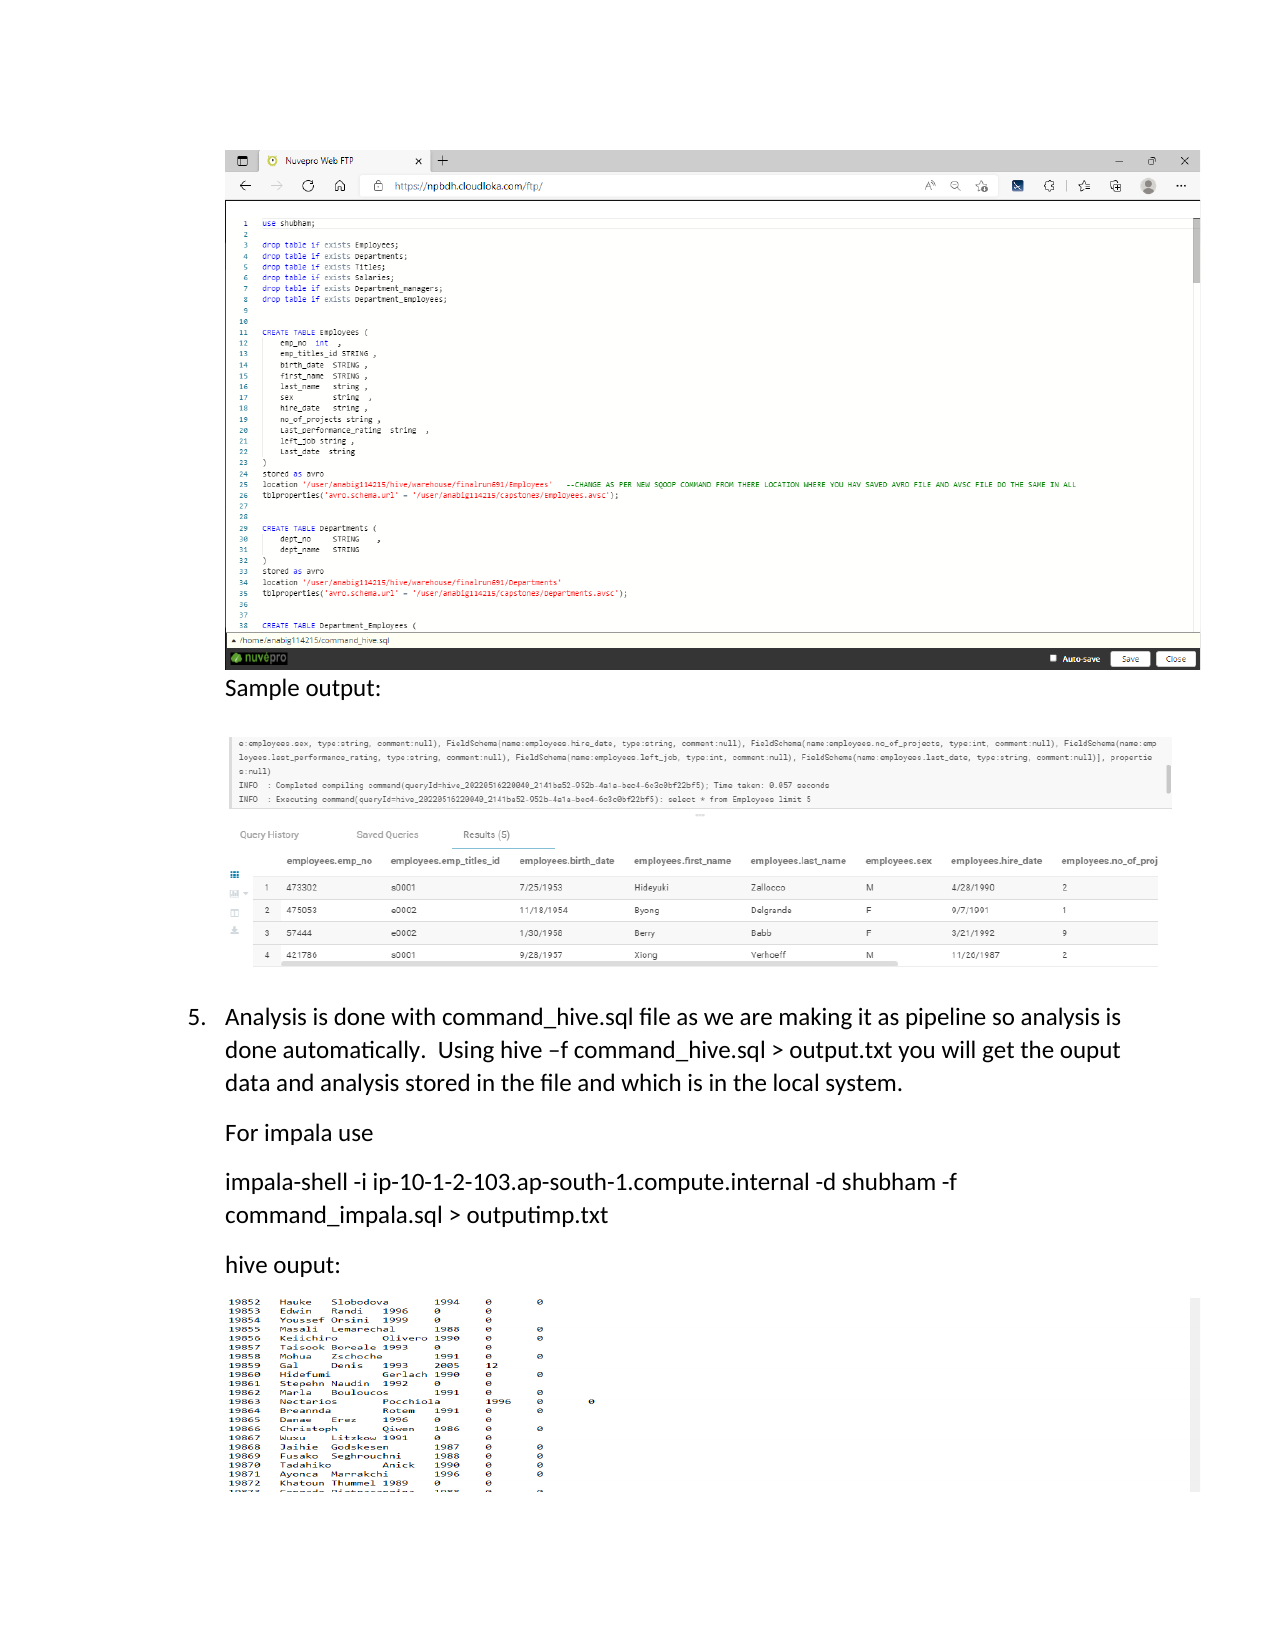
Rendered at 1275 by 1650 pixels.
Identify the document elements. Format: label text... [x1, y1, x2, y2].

text For impala use [225, 1117, 1125, 1147]
list Analysis is done with command_hive.sql file as we are making it as pipeline so analysis is done automatically. Using hive –f command_hive.sql > output.txt you will get the ouput data and analysis stored in the file and which is in the local system. [187, 1002, 1125, 1098]
picture [225, 737, 1200, 967]
text hive ouput: [225, 1249, 1125, 1279]
text impala-shell -i ip-10-1-2-103.ap-south-1.compute.internal -d shubham -f command_impala.sql > outputimp.txt [225, 1167, 1125, 1230]
picture [225, 1298, 1200, 1492]
list Sample output: [225, 672, 1125, 702]
picture [225, 150, 1200, 670]
